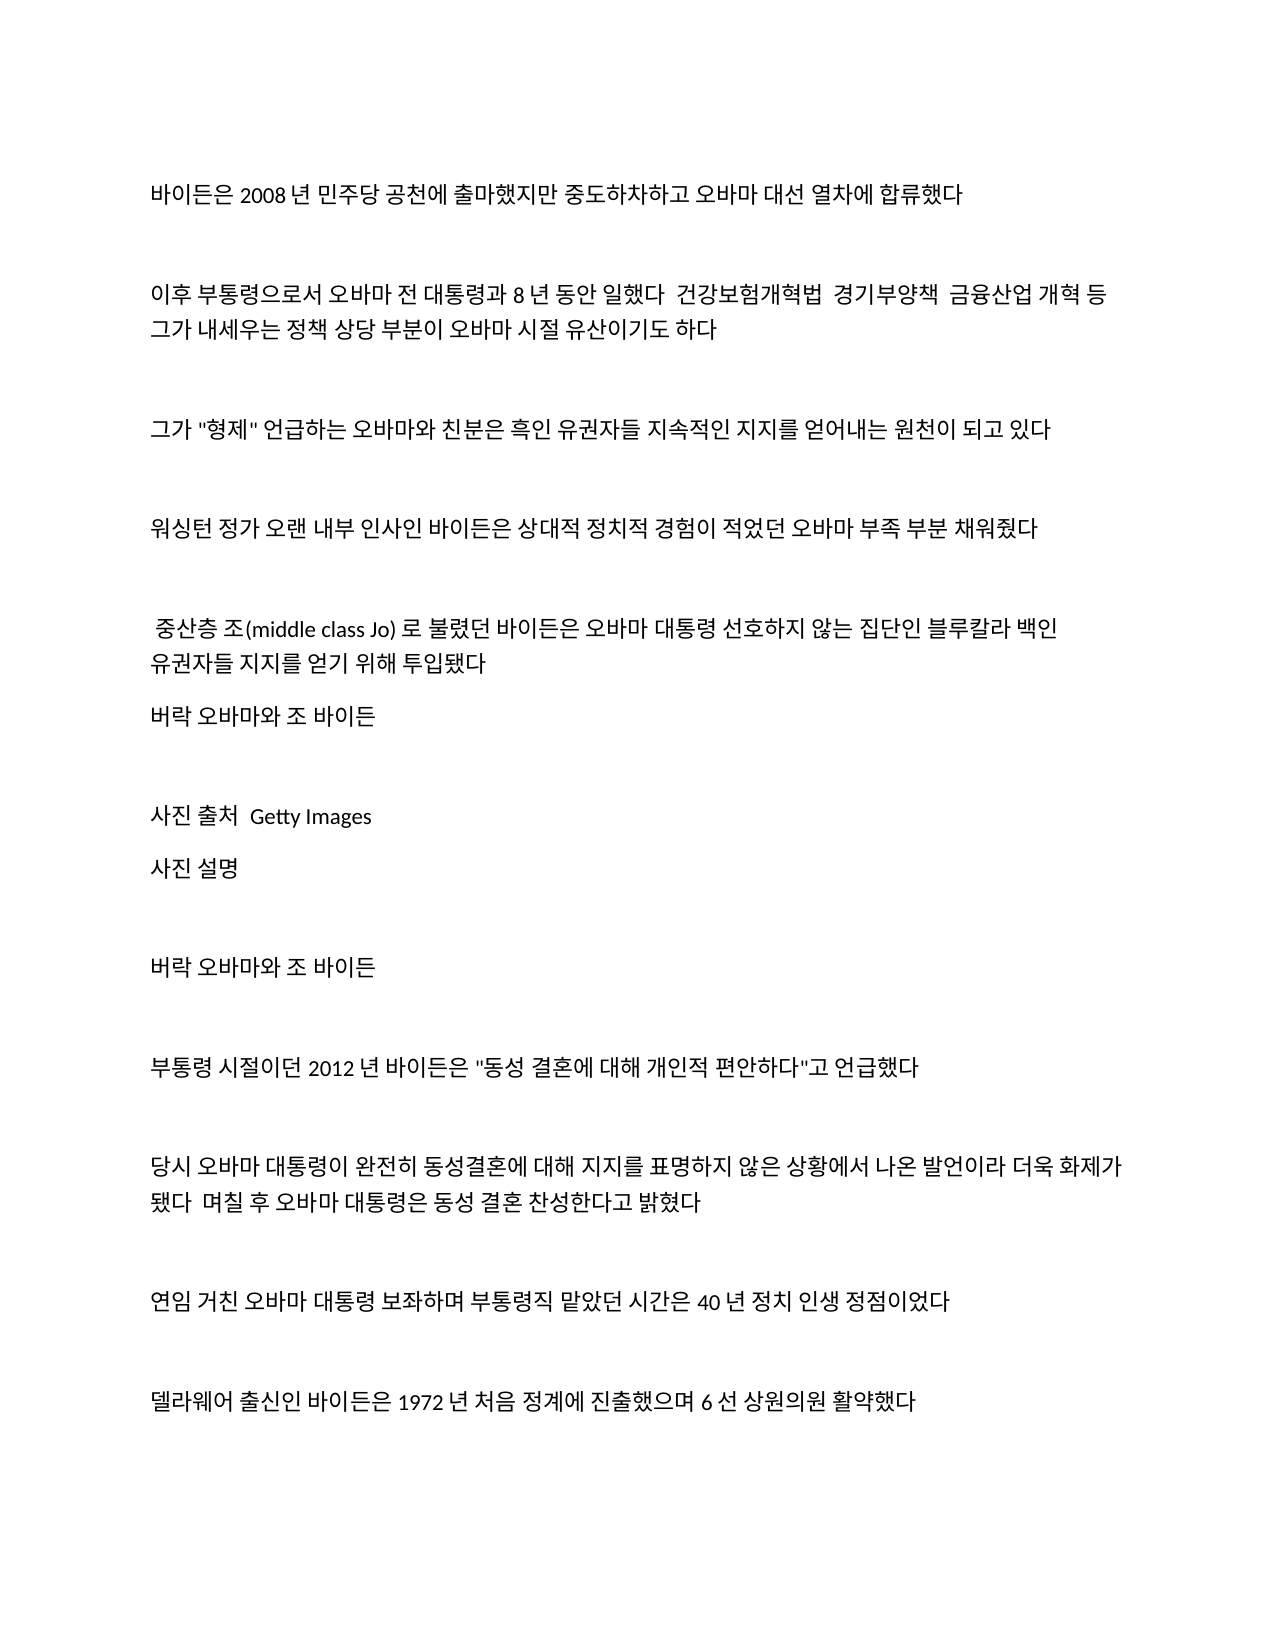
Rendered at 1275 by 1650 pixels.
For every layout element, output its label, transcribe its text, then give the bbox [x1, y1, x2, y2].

text 중산층 조(middle class Jo) 로 불렸던 바이든은 오바마 대통령 선호하지 않는 집단인 블루칼라 백인 유권자들 지지를 얻기 위해 투입됐다 [150, 611, 1125, 679]
text 사진 출처 Getty Images [150, 798, 1125, 831]
text 당시 오바마 대통령이 완전히 동성결혼에 대해 지지를 표명하지 않은 상황에서 나온 발언이라 더욱 화제가 됐다 며칠 후 오바마 대통령은 동성 결혼 찬성한다고 밝혔다 [150, 1149, 1125, 1218]
text 버락 오바마와 조 바이든 [150, 699, 1125, 732]
text 워싱턴 정가 오랜 내부 인사인 바이든은 상대적 정치적 경험이 적었던 오바마 부족 부분 채워줬다 [150, 511, 1125, 544]
text 델라웨어 출신인 바이든은 1972년 처음 정계에 진출했으며 6선 상원의원 활약했다 [150, 1383, 1125, 1417]
text 그가 "형제" 언급하는 오바마와 친분은 흑인 유권자들 지속적인 지지를 얻어내는 원천이 되고 있다 [150, 412, 1125, 445]
text 사진 설명 [150, 851, 1125, 884]
text 바이든은 2008년 민주당 공천에 출마했지만 중도하차하고 오바마 대선 열차에 합류했다 [150, 177, 1125, 210]
text 버락 오바마와 조 바이든 [150, 950, 1125, 983]
text 부통령 시절이던 2012년 바이든은 "동성 결혼에 대해 개인적 편안하다"고 언급했다 [150, 1049, 1125, 1083]
text 연임 거친 오바마 대통령 보좌하며 부통령직 맡았던 시간은 40년 정치 인생 정점이었다 [150, 1284, 1125, 1317]
text 이후 부통령으로서 오바마 전 대통령과 8년 동안 일했다 건강보험개혁법 경기부양책 금융산업 개혁 등 그가 내세우는 정책 상당 부분이 오바마 시절 유산이기도 하다 [150, 277, 1125, 346]
